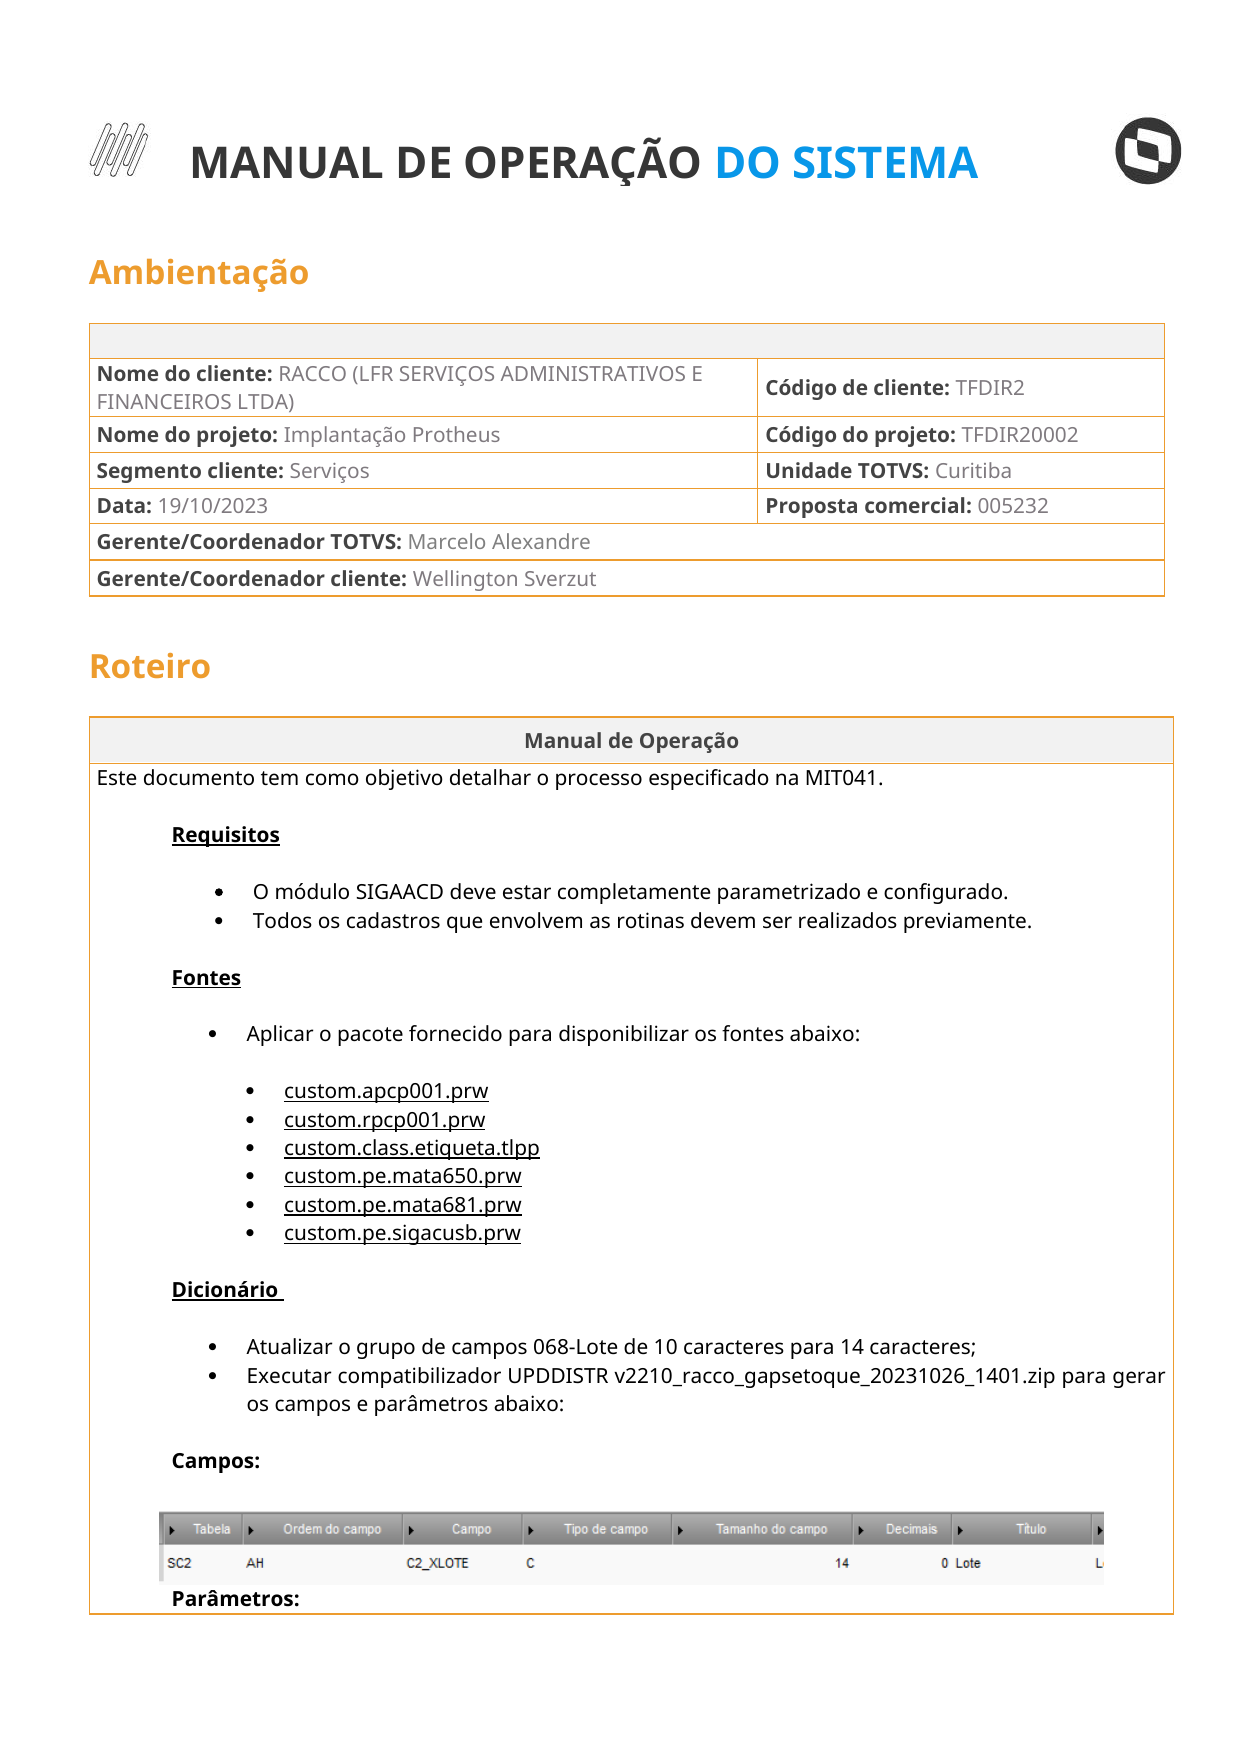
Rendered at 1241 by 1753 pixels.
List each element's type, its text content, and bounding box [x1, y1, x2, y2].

picture [159, 1502, 1104, 1585]
table_cell Gerente/Coordenador TOTVS: Marcelo Alexandre [90, 524, 1164, 559]
table_cell Código de cliente: TFDIR2 [758, 359, 1164, 416]
subtitle Roteiro [88, 642, 1166, 688]
table_cell Nome do cliente: RACCO (LFR SERVIÇOS ADMINISTRATIVOS E FINANCEIROS LTDA) [90, 359, 757, 416]
table_cell Código do projeto: TFDIR20002 [758, 417, 1164, 452]
table_cell Este documento tem como objetivo detalhar o processo especificado na MIT041. Requisitos O módulo SIGAACD deve estar completamente parametrizado e configurado. Todos os cadastros que envolvem as rotinas devem ser realizados previamente. Fontes Aplicar o pacote fornecido para disponibilizar os fontes abaixo: custom.apcp001.prw custom.rpcp001.prw custom.class.etiqueta.tlpp custom.pe.mata650.prw custom.pe.mata681.prw custom.pe.sigacusb.prw Dicionário Atualizar o grupo de campos 068-Lote de 10 caracteres para 14 caracteres; Executar compatibilizador UPDDISTR v2210_racco_gapsetoque_20231026_1401.zip para gerar os campos e parâmetros abaixo: Campos: Parâmetros: Processo de Cadastro de Produtos Acessar a rotina pelo menu SIGAPCP Atualizações Cadastros Produtos Produto Clicar em incluir para adicionar um novo registro. Preencher os campos conforme a necessidade, incluindo os campos Fator Conv. (B1_CONV), Cod. GTIN (B1_CODGTIN) e o Dados Adicionais de Produto na aba ACD incluindo os campos QTD 1 EAN14 (B5_EAN141), QTD 2 EAN14 (B5_EAN142), QTD 3 EAN14 (B5_EAN143), QTD 4 EAN14 (B5_EAN144), QTD 5 EAN14 (B5_EAN145), QTD 6 EAN14 (B5_EAN146), QTD 7 EAN14 (B5_EAN147), QTD 8 EAN14 (B5_EAN148) Processo de Cadastro de Fórmulas Acessar a rotina pelo menu SIGAPCP Atualizações Cadastros Fórmulas Clicar em Incluir para adicionar um novo registro. Preencher o campo Código como 001, o campo Descrição como Lote Produção e o campo Fórmula como U_APCP001() e clicar em Salvar para concluir. Obs.: Vincular esse cadastro com o campo MV_FORMLOT Processo de Inclusão de OP - Empenhos de Embalagens de Ordens de Produção Acessar a rotina pelo menu SIGAPCP Atualizações Movimentações Produção Ordem de Produção Clicar em Incluir para adicionar um novo registro. Preencher os dados conforme a necessidade e clicar em Salvar. Obs.: Para produção externa preencher o campo Tp. Produção (C2_TPPR) como E-Externa e preencher o campo Lote (C2_XLOTE) Ao encerrar a rotina clicar em Sim para gerar os empenhos. Obs.: Nesse momento os empenhos do tipo EM terão suas quantidades arredondadas para cima. Processo de String LOTE Produções, Validade dos Lotes Herdados e Impressão de Etiquetas no Apontamento OP Acessar a rotina pelo menu SIGAACD Atualizações Produção Produção Pcp Mod 2 Considerando a execução da primeira operação, preencher os dados conforme a necessidade. Preencher o campo Recurso Preencher os campos Quantidade e Data Informar se o apontamento é parcial ou total Em caso de apontamento total confirmar digitando S para Sim Caso queira imprimir a etiqueta de produção digitar S para Sim Informe a quantidade por caixa. Para produtos do tipo PA pode ser ajustado a quantidade por caixa que é automaticamente carregado do campo Fator Conv. (B1_CONV) Selecione a Impressora Obs.: A cada apontamento da última operação será gerado um lote sequencial Caso exista componentes do tipo PI ou PA a validade do PA em produção será reajustada para a menor validade entre os componentes do tipo PI ou PA Processo de reimpressão de Etiquetas Acessar a rotina pelo menu SIGAPCP Atualizações Movimentações Produção Produção Pcp Mod2 Posicionar no registro desejado e clicar em Outras Ações Reimprimir Etiqueta Informe a quantidade por caixa e clique em Ok para continuar. Obs.: Para produtos do tipo PA pode ser ajustado a quantidade por caixa que é automaticamente carregado do campo Fator Conv. (B1_CONV) Selecione a impressora e clique em Ok. A etiqueta será reimpressa na impressora selecionada. [90, 764, 1173, 1613]
table_header Manual de Operação [90, 718, 1173, 762]
table_cell Segmento cliente: Serviços [90, 453, 757, 487]
table_cell Unidade TOTVS: Curitiba [758, 453, 1164, 487]
table_cell Gerente/Coordenador cliente: Wellington Sverzut [90, 561, 1164, 595]
subtitle Ambientação [88, 148, 1166, 294]
table_cell Proposta comercial: 005232 [758, 489, 1164, 523]
picture [88, 73, 1182, 249]
table_cell Data: 19/10/2023 [90, 489, 757, 523]
table_header [90, 324, 1164, 358]
table_cell Nome do projeto: Implantação Protheus [90, 417, 757, 452]
